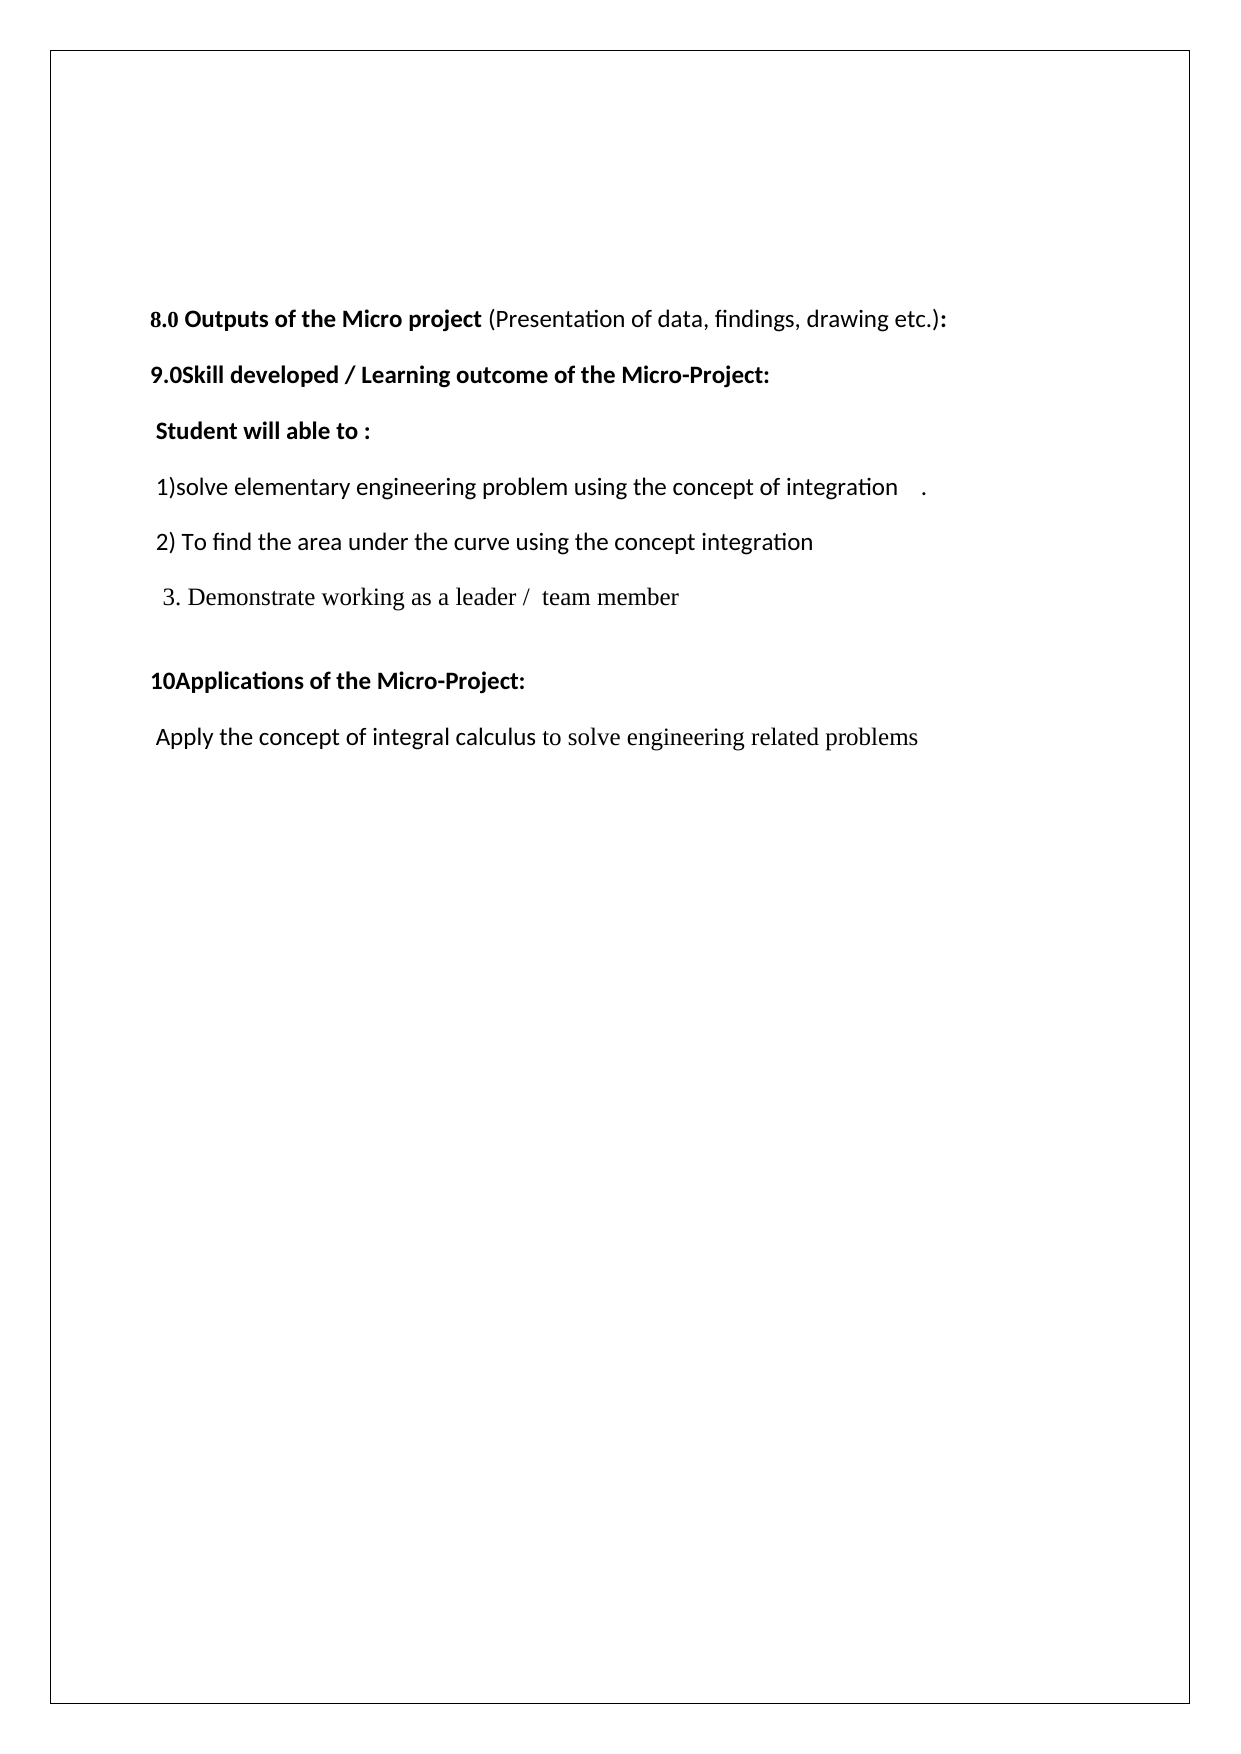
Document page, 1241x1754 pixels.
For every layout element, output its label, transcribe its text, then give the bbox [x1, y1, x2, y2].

text 10Applications of the Micro-Project: [150, 665, 1090, 695]
text 9.0Skill developed / Learning outcome of the Micro-Project: [150, 359, 1090, 389]
text Apply the concept of integral calculus to solve engineering related problems [150, 721, 1090, 751]
text 2) To find the area under the curve using the concept integration [150, 526, 1090, 557]
text Student will able to : [150, 415, 1090, 445]
text 1)solve elementary engineering problem using the concept of integration . [150, 471, 1090, 501]
text 3. Demonstrate working as a leader / team member [150, 582, 1090, 611]
text 8.0 Outputs of the Micro project (Presentation of data, findings, drawing etc.): [150, 303, 1090, 334]
